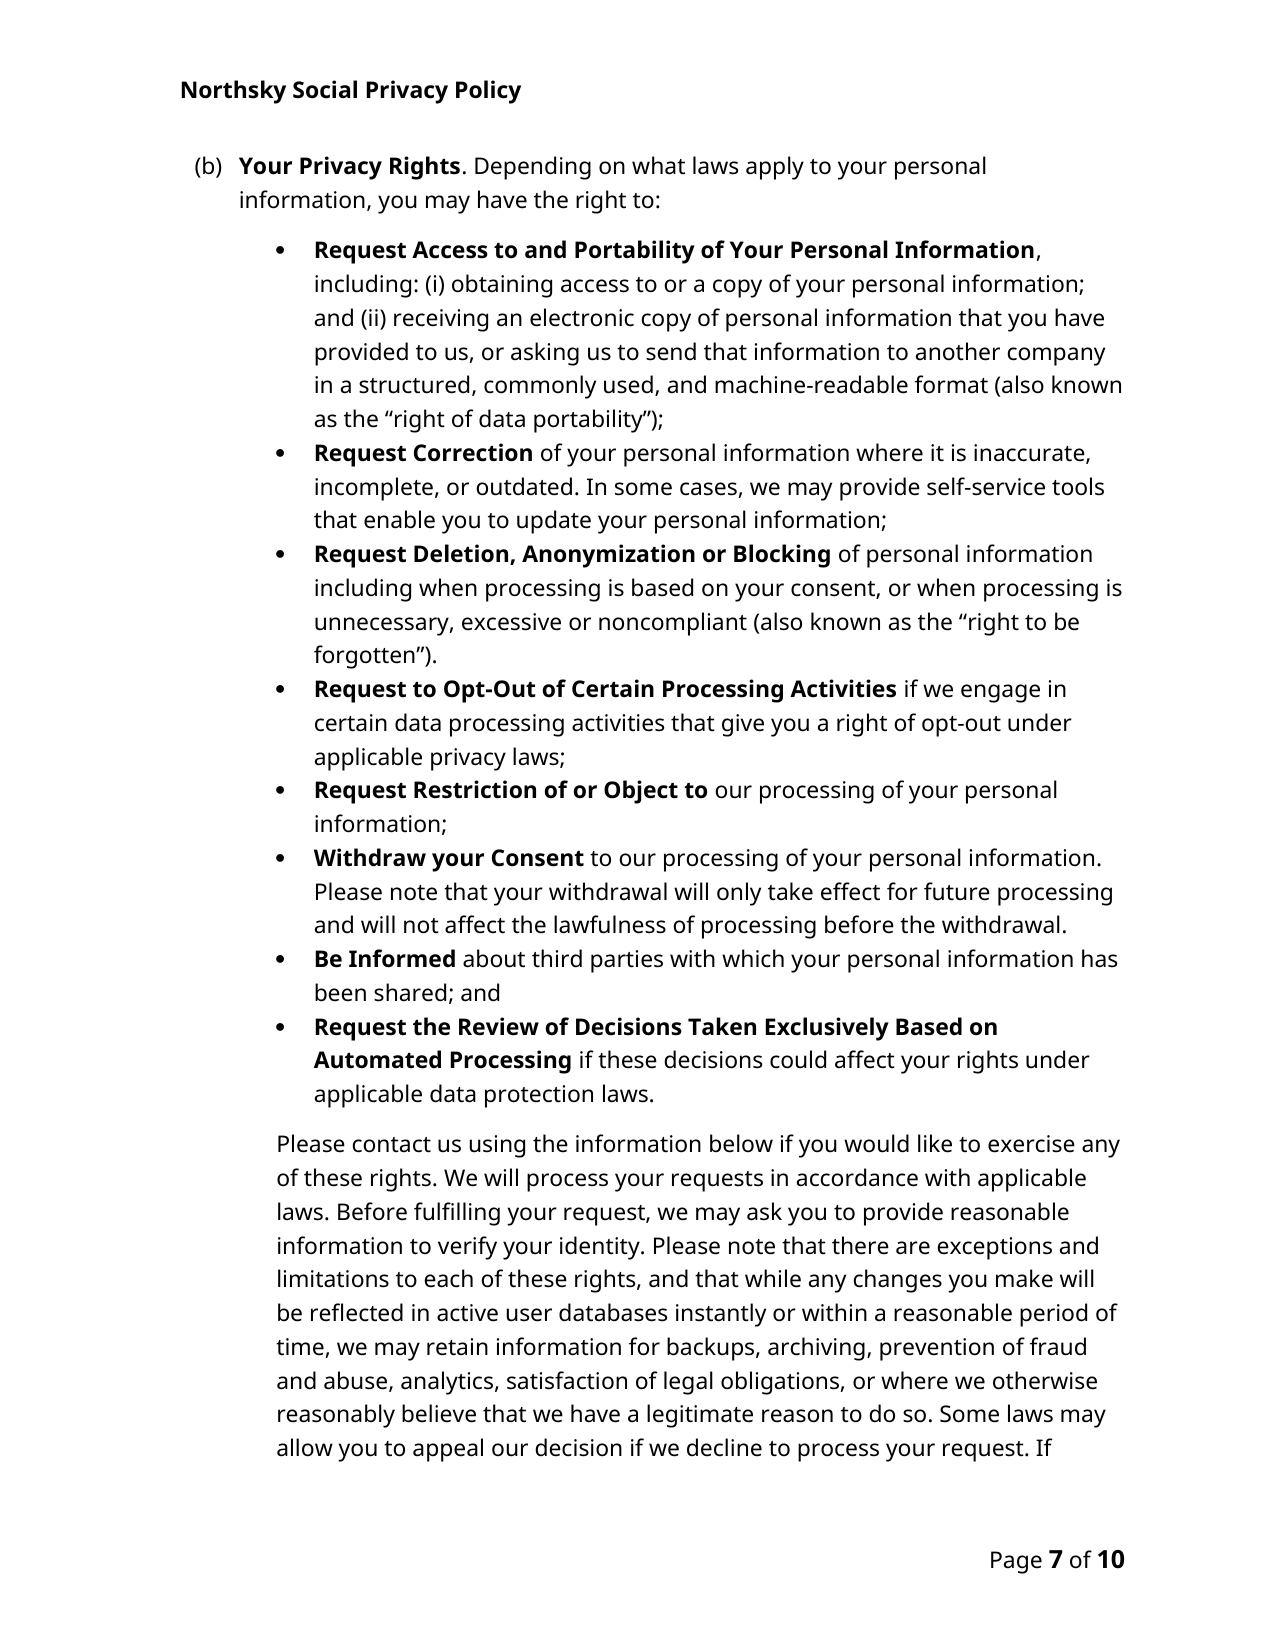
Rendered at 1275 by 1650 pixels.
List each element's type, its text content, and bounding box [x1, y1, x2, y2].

list Request the Review of Decisions Taken Exclusively Based on Automated Processing if these decisions could affect your rights under applicable data protection laws. [276, 1229, 1125, 1328]
list Request Correction of your personal information where it is inaccurate, incomplete, or outdated. In some cases, we may provide self-service tools that enable you to update your personal information; [276, 656, 1125, 754]
list Withdraw your Consent to our processing of your personal information. Please note that your withdrawal will only take effect for future processing and will not affect the lawfulness of processing before the withdrawal. [276, 1061, 1125, 1159]
list Request Restriction of or Object to our processing of your personal information; [276, 993, 1125, 1058]
list Request Access to and Portability of Your Personal Information, including: (i) obtaining access to or a copy of your personal information; and (ii) receiving an electronic copy of personal information that you have provided to us, or asking us to send that information to another company in a structured, commonly used, and machine-readable format (also known as the “right of data portability”); [276, 453, 1125, 653]
list Be Informed about third parties with which your personal information has been shared; and [276, 1162, 1125, 1227]
list “Do Not Track.” Do Not Track (“DNT”) is a privacy preference that users can set in certain web browsers. Please note that we currently do not respond to or honor DNT signals or similar mechanisms transmitted by web browsers, as there is no consistent industry standard for compliance. [276, 217, 1125, 350]
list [276, 150, 1125, 215]
list Your Privacy Rights. Depending on what laws apply to your personal information, you may have the right to: [194, 369, 1125, 434]
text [276, 1347, 1125, 1480]
list Request to Opt-Out of Certain Processing Activities if we engage in certain data processing activities that give you a right of opt-out under applicable privacy laws; [276, 892, 1125, 991]
list Request Deletion, Anonymization or Blocking of personal information including when processing is based on your consent, or when processing is unnecessary, excessive or noncompliant (also known as the “right to be forgotten”). [276, 757, 1125, 889]
